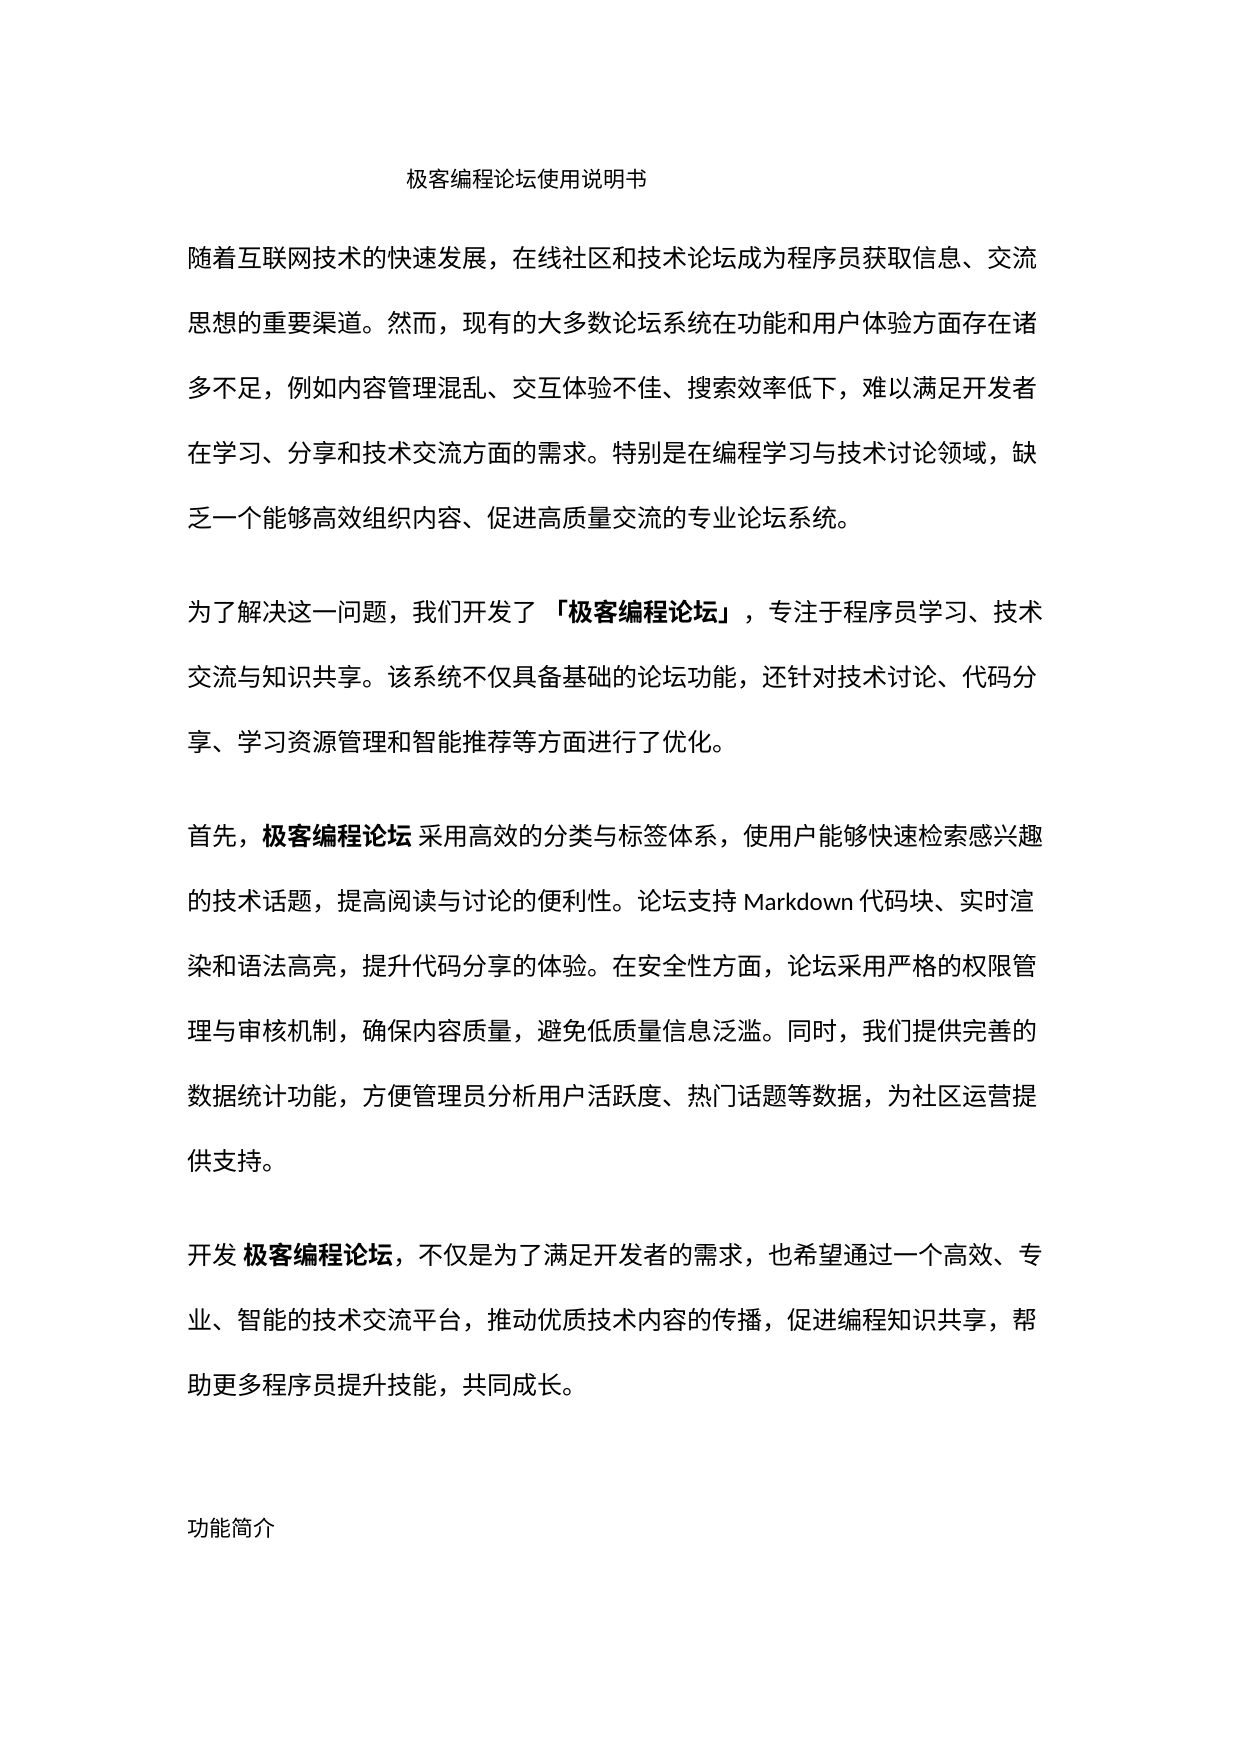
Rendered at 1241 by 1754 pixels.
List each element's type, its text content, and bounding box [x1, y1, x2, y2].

text 随着互联网技术的快速发展，在线社区和技术论坛成为程序员获取信息、交流思想的重要渠道。然而，现有的大多数论坛系统在功能和用户体验方面存在诸多不足，例如内容管理混乱、交互体验不佳、搜索效率低下，难以满足开发者在学习、分享和技术交流方面的需求。特别是在编程学习与技术讨论领域，缺乏一个能够高效组织内容、促进高质量交流的专业论坛系统。 [187, 224, 1053, 549]
text 功能简介 [187, 1510, 1053, 1543]
text 首先，极客编程论坛 采用高效的分类与标签体系，使用户能够快速检索感兴趣的技术话题，提高阅读与讨论的便利性。论坛支持 Markdown 代码块、实时渲染和语法高亮，提升代码分享的体验。在安全性方面，论坛采用严格的权限管理与审核机制，确保内容质量，避免低质量信息泛滥。同时，我们提供完善的数据统计功能，方便管理员分析用户活跃度、热门话题等数据，为社区运营提供支持。 [187, 802, 1053, 1192]
text 极客编程论坛使用说明书 [362, 162, 1053, 194]
text 开发 极客编程论坛，不仅是为了满足开发者的需求，也希望通过一个高效、专业、智能的技术交流平台，推动优质技术内容的传播，促进编程知识共享，帮助更多程序员提升技能，共同成长。 [187, 1221, 1053, 1416]
text 为了解决这一问题，我们开发了 「极客编程论坛」，专注于程序员学习、技术交流与知识共享。该系统不仅具备基础的论坛功能，还针对技术讨论、代码分享、学习资源管理和智能推荐等方面进行了优化。 [187, 578, 1053, 773]
